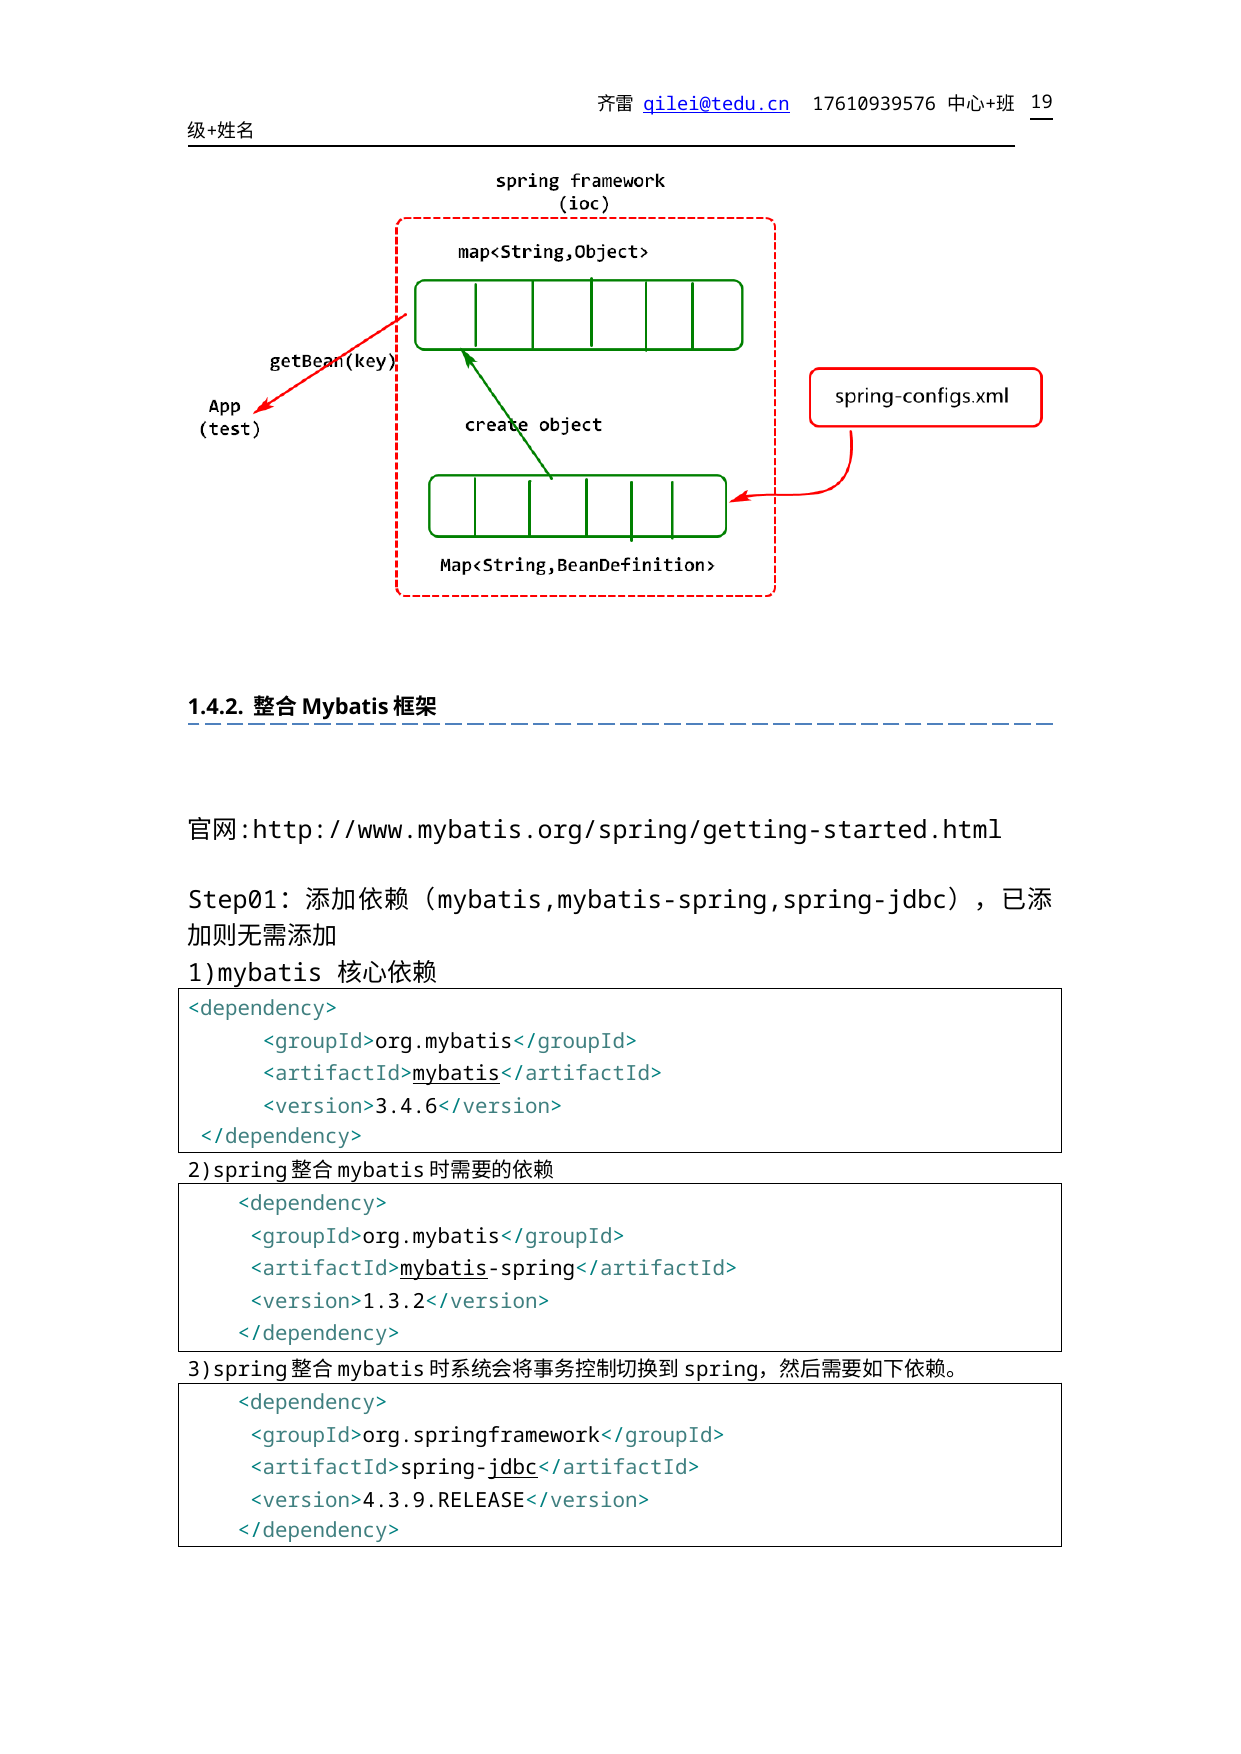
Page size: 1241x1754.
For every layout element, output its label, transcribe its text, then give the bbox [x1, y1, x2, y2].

text <dependency> [179, 989, 1061, 1024]
text 官网:http://www.mybatis.org/spring/getting-started.html [187, 809, 1053, 846]
text <artifactId>mybatis-spring</artifactId> [187, 1251, 1053, 1284]
text Step01：添加依赖（mybatis,mybatis-spring,spring-jdbc），已添加则无需添加 [187, 879, 1053, 952]
text </dependency> [179, 1313, 1061, 1351]
text <groupId>org.springframework</groupId> [187, 1418, 1053, 1451]
text <artifactId>spring-jdbc</artifactId> [187, 1451, 1053, 1483]
picture [187, 162, 1053, 628]
text <groupId>org.mybatis</groupId> [187, 1219, 1053, 1251]
subtitle 整合Mybatis框架 [187, 689, 1053, 725]
text <dependency> [179, 1184, 1061, 1219]
text <version>3.4.6</version> [187, 1089, 1053, 1118]
text 1)mybatis 核心依赖 [187, 952, 1053, 988]
text 3)spring整合mybatis时系统会将事务控制切换到spring，然后需要如下依赖。 [187, 1352, 1053, 1382]
text </dependency> [179, 1118, 1061, 1152]
text <version>4.3.9.RELEASE</version> [187, 1483, 1053, 1512]
text <artifactId>mybatis</artifactId> [187, 1056, 1053, 1089]
text <groupId>org.mybatis</groupId> [187, 1024, 1053, 1056]
text <version>1.3.2</version> [187, 1284, 1053, 1313]
text </dependency> [179, 1512, 1061, 1546]
text <dependency> [179, 1384, 1061, 1418]
text 2)spring整合mybatis时需要的依赖 [187, 1153, 1053, 1183]
